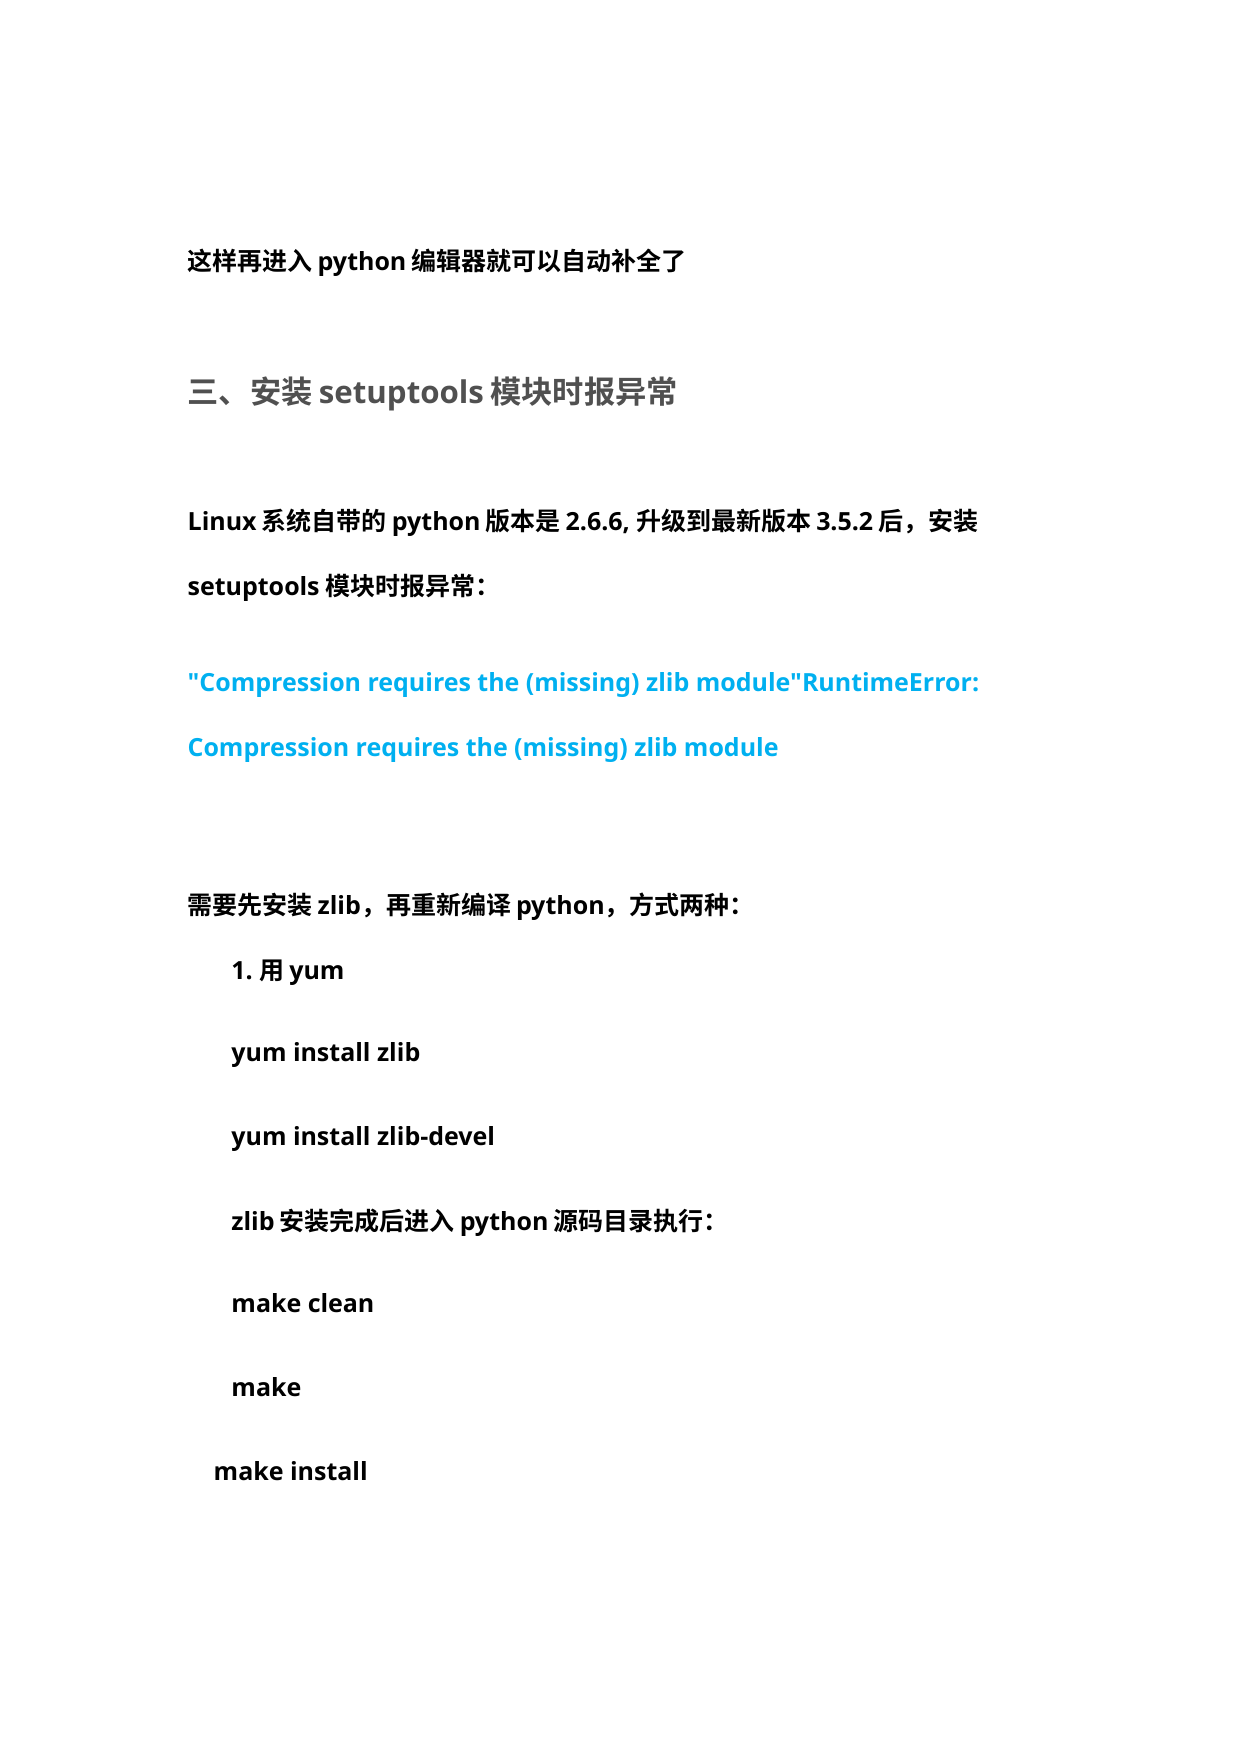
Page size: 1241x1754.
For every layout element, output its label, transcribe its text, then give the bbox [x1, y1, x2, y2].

text zlib安装完成后进入python源码目录执行： [187, 1187, 1053, 1252]
list 安装setuptools模块时报异常 [187, 357, 1053, 422]
text "Compression requires the (missing) zlib module"RuntimeError: Compression requires the (missing) zlib module [187, 649, 1053, 779]
text make clean [187, 1271, 1053, 1336]
text yum install zlib-devel [187, 1103, 1053, 1168]
text yum install zlib [187, 1019, 1053, 1084]
text 1. 用yum [187, 936, 1053, 1001]
text 需要先安装zlib，再重新编译python，方式两种： [187, 871, 1053, 936]
text make install [187, 1438, 1053, 1503]
text Linux系统自带的python版本是2.6.6, 升级到最新版本3.5.2后，安装setuptools模块时报异常： [187, 487, 1053, 617]
text make [187, 1354, 1053, 1419]
text 这样再进入python编辑器就可以自动补全了 [187, 227, 1053, 292]
